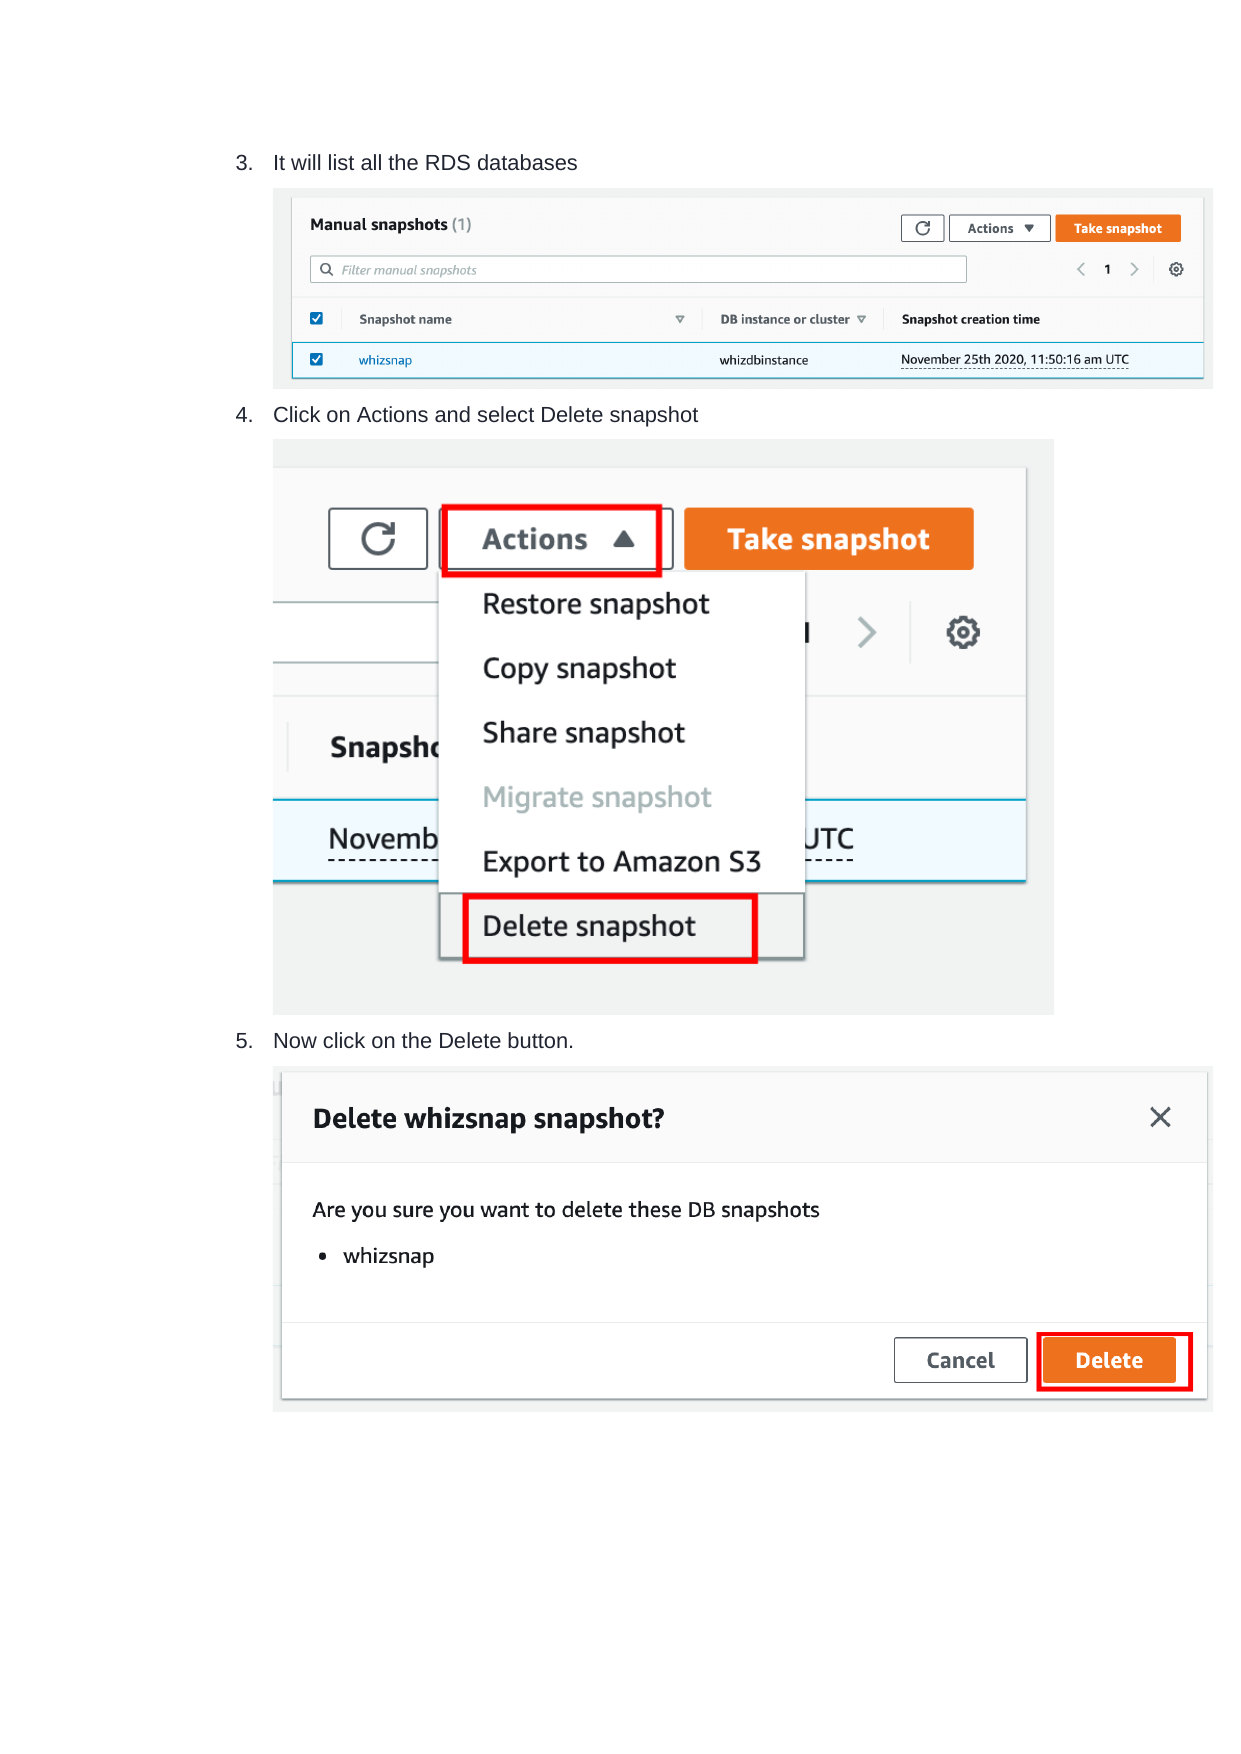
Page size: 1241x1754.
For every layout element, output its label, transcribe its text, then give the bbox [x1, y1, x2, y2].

picture [272, 1066, 1214, 1412]
picture [272, 188, 1214, 389]
picture [272, 439, 1055, 1015]
